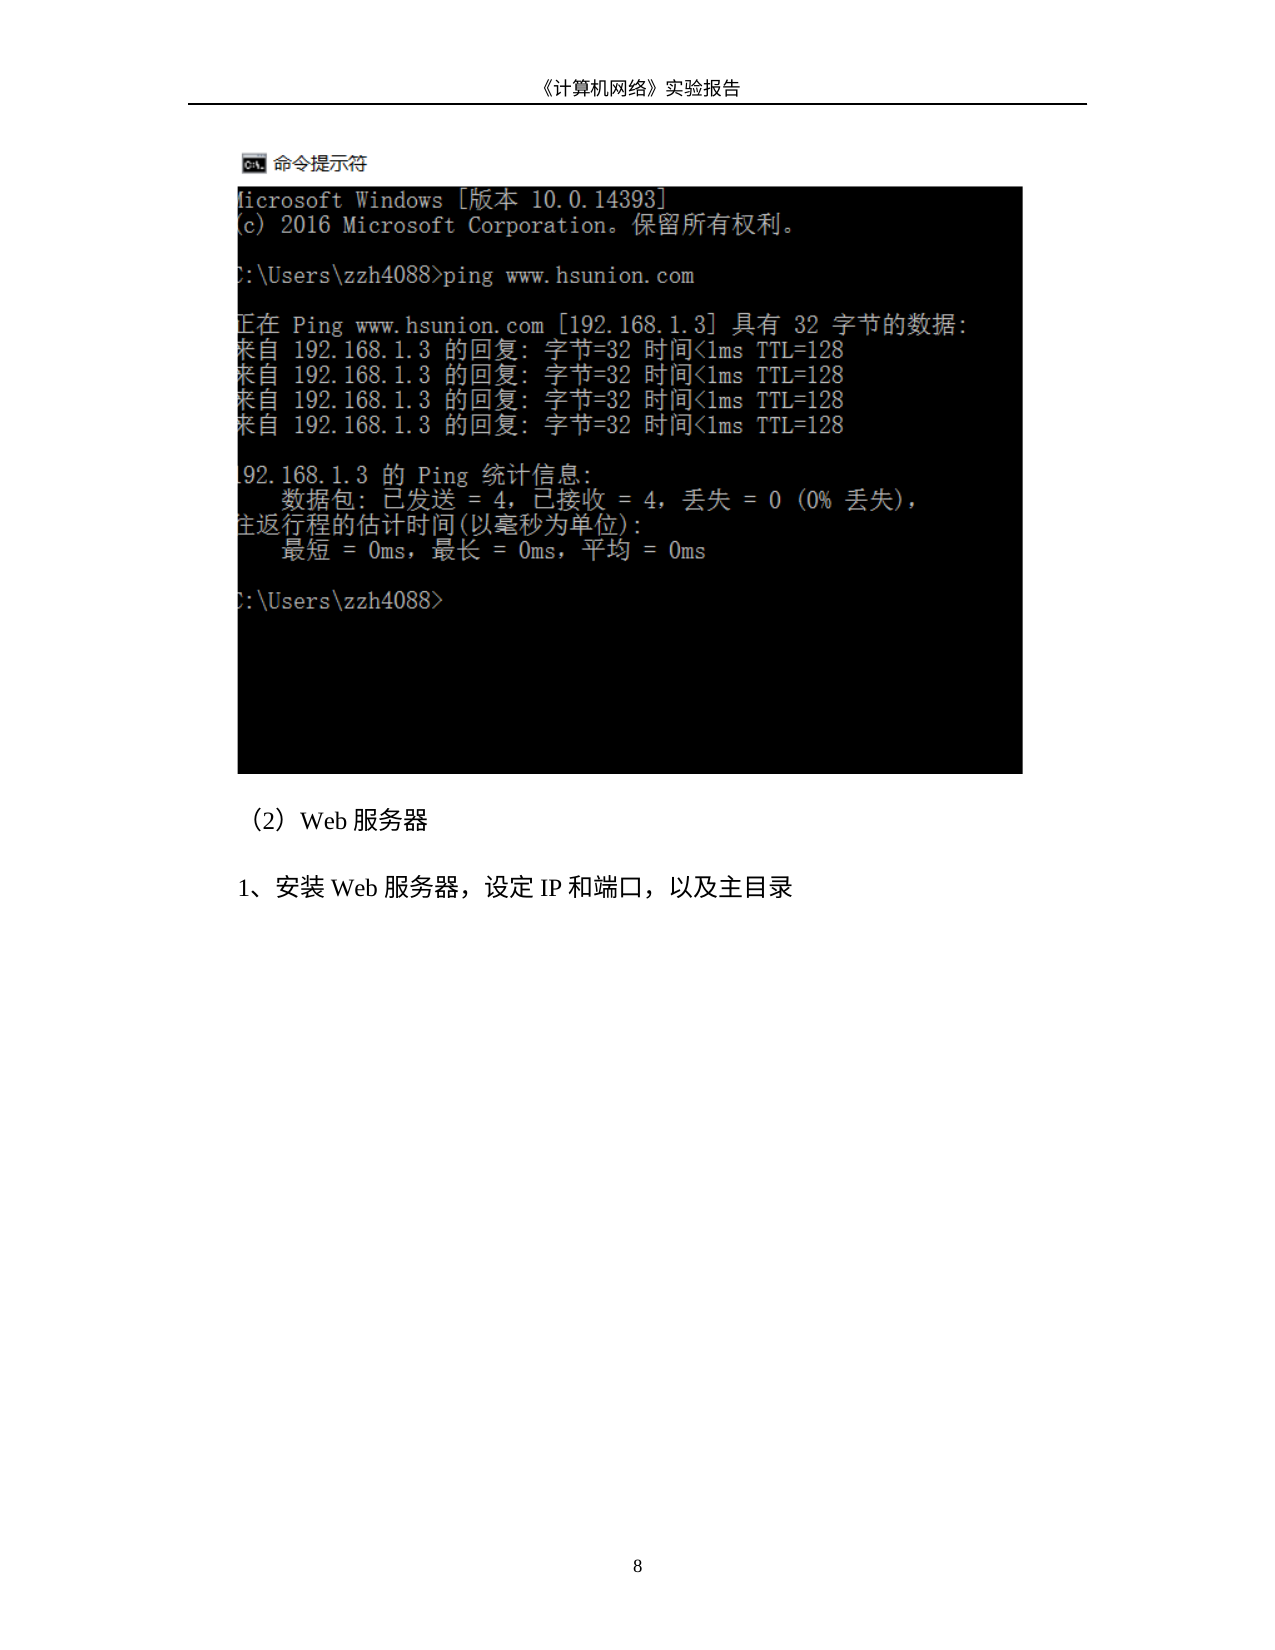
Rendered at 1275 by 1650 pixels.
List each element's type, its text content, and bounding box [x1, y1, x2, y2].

list 1、安装 Web 服务器，设定 IP 和端口，以及主目录 [187, 867, 1087, 904]
picture [237, 150, 1023, 774]
list （2）Web 服务器 [187, 801, 1087, 837]
